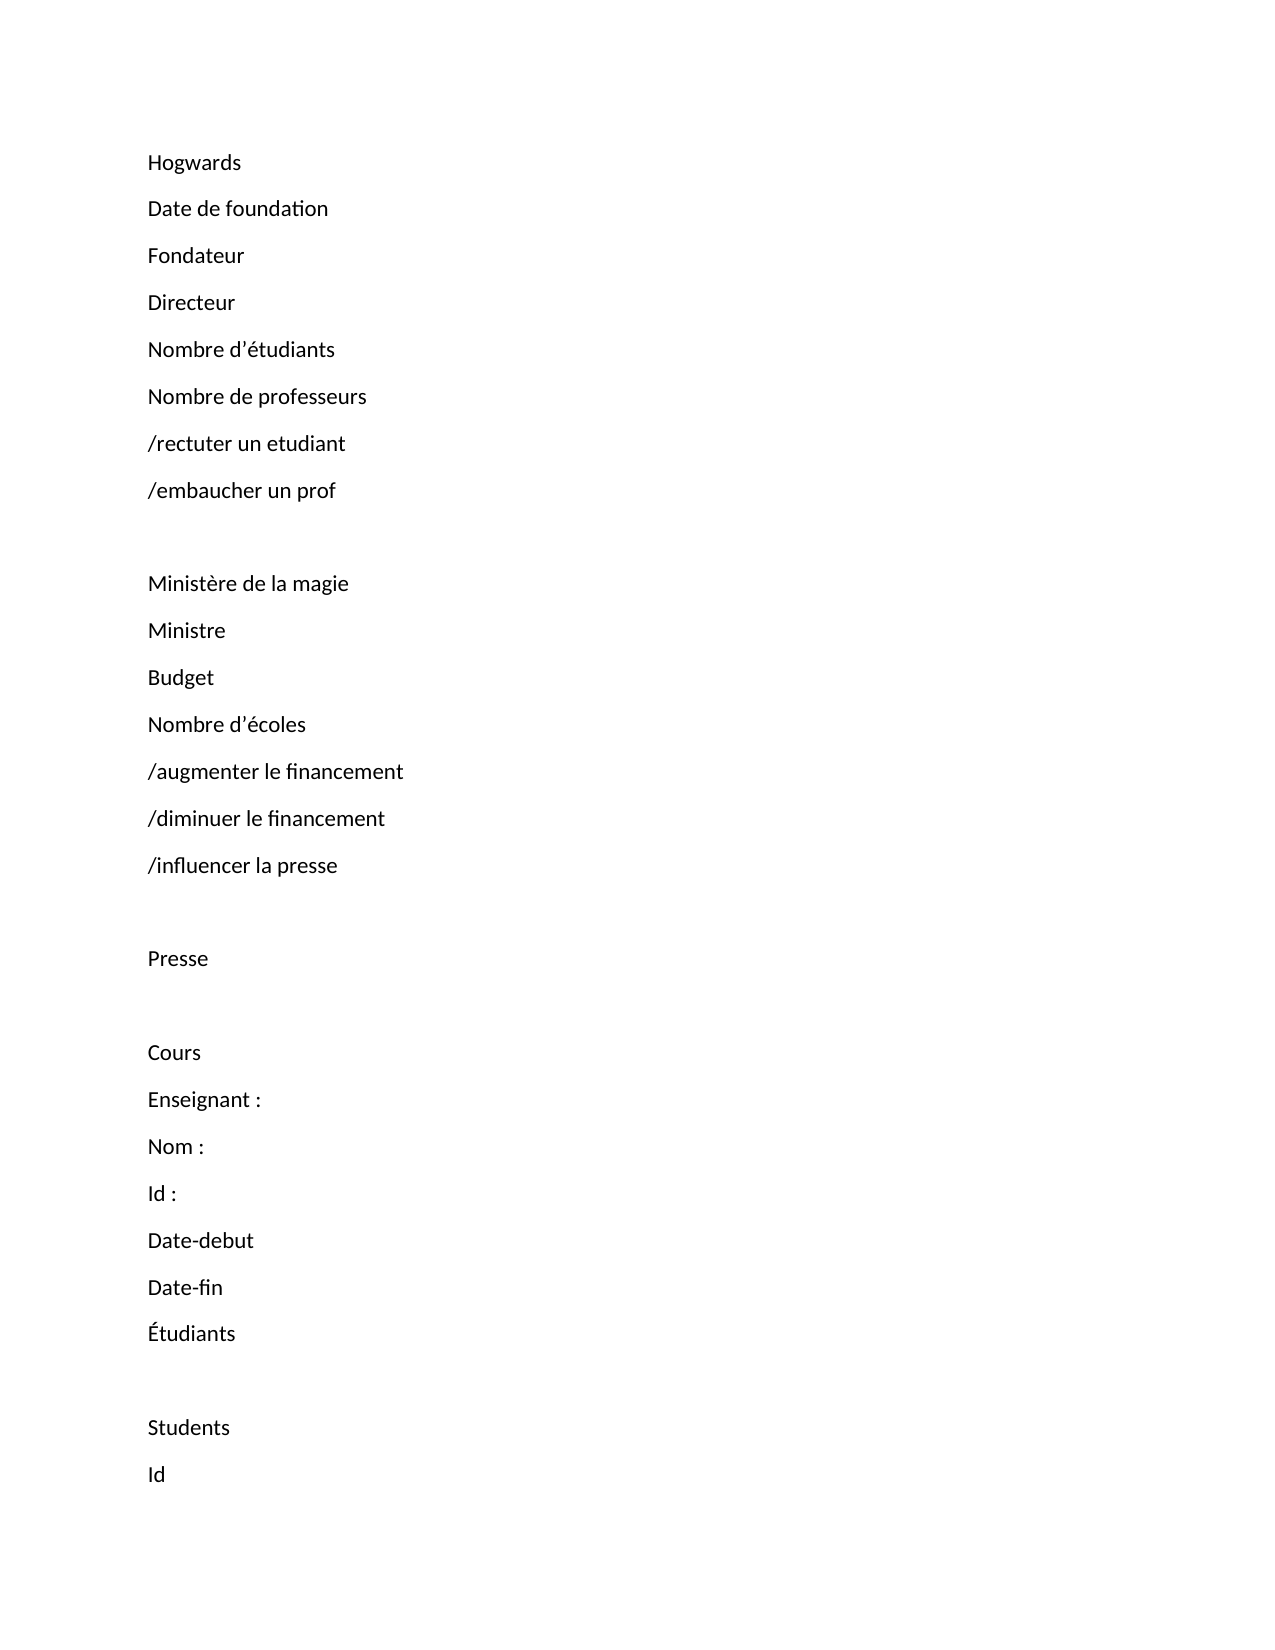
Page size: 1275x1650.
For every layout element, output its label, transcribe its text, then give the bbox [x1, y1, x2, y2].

text Nombre d’étudiants [148, 335, 1127, 363]
text /embaucher un prof [148, 476, 1127, 504]
text Nombre d’écoles [148, 710, 1127, 738]
text Enseignant : [148, 1085, 1127, 1113]
text Ministre [148, 616, 1127, 644]
text Students [148, 1413, 1127, 1441]
text Id : [148, 1179, 1127, 1207]
text Date-fin [148, 1273, 1127, 1301]
text /influencer la presse [148, 851, 1127, 879]
text /diminuer le financement [148, 804, 1127, 832]
text Fondateur [148, 241, 1127, 269]
text Cours [148, 1038, 1127, 1066]
text Date-debut [148, 1226, 1127, 1254]
text /rectuter un etudiant [148, 429, 1127, 457]
text /augmenter le financement [148, 757, 1127, 785]
text Étudiants [148, 1319, 1127, 1347]
text Hogwards [148, 148, 1127, 176]
text Budget [148, 663, 1127, 691]
text Presse [148, 944, 1127, 972]
text Ministère de la magie [148, 569, 1127, 597]
text Nombre de professeurs [148, 382, 1127, 410]
text Date de foundation [148, 194, 1127, 222]
text Id [148, 1460, 1127, 1488]
text Nom : [148, 1132, 1127, 1160]
text Directeur [148, 288, 1127, 316]
